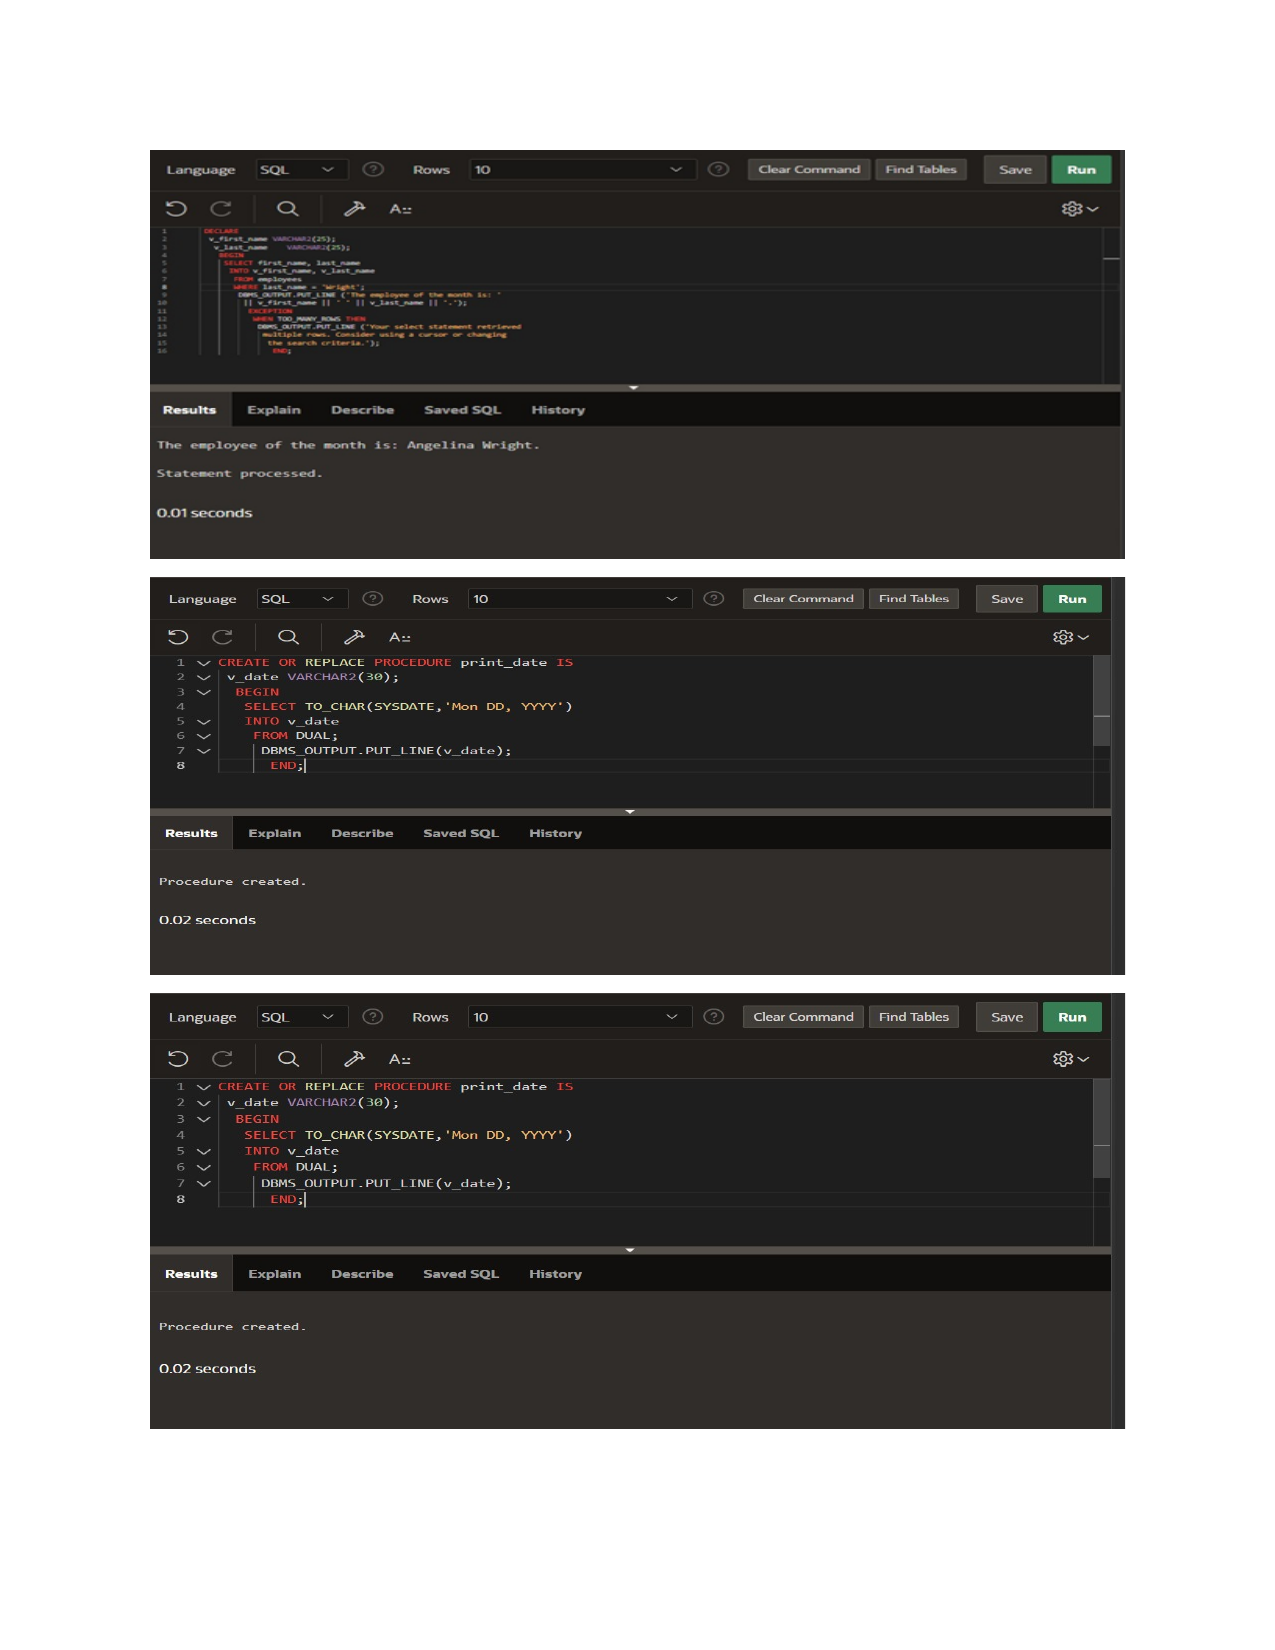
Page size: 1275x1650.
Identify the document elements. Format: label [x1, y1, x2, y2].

picture [150, 577, 1125, 975]
picture [150, 993, 1125, 1429]
picture [150, 150, 1125, 559]
